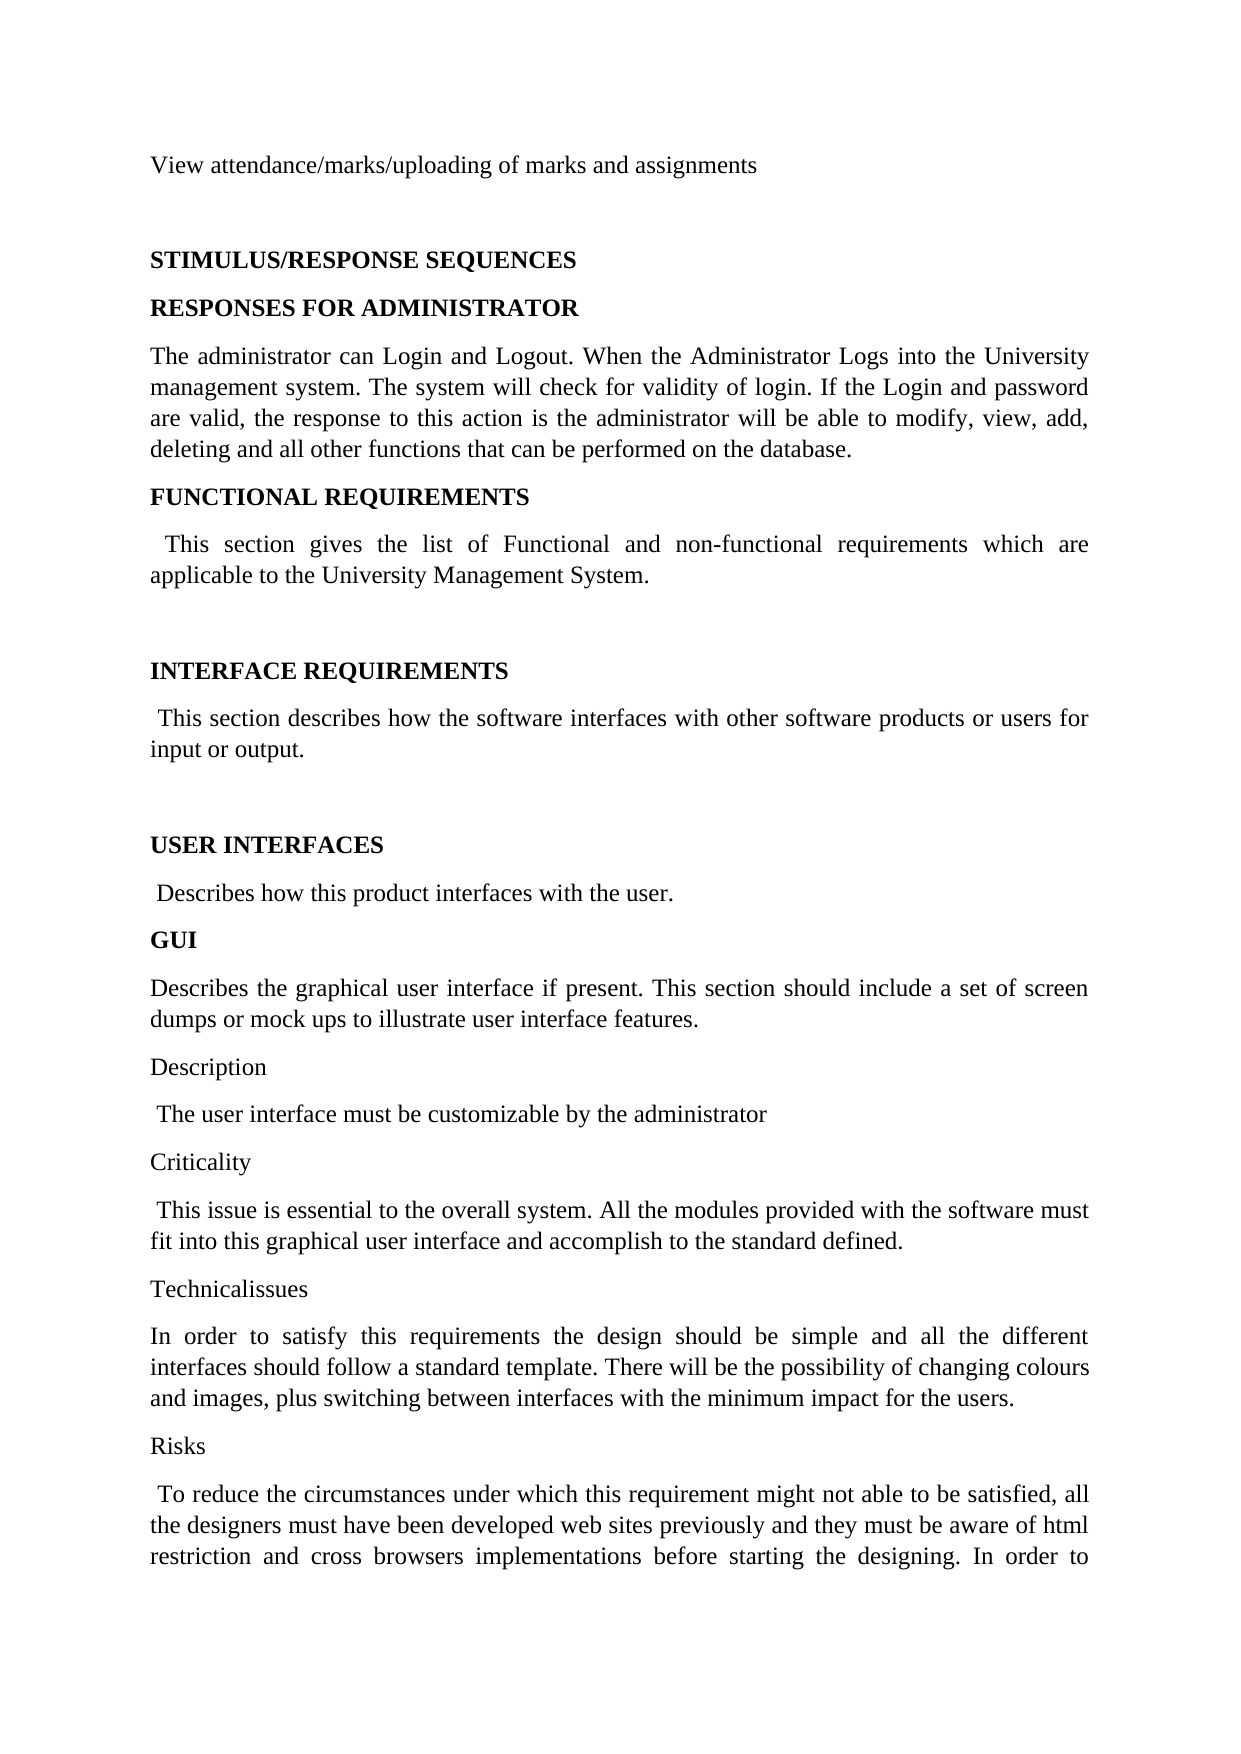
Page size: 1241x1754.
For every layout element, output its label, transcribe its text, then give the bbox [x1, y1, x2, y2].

text GUI [150, 925, 1090, 954]
text USER INTERFACES [150, 830, 1090, 859]
text Describes how this product interfaces with the user. [150, 878, 1090, 906]
text In order to satisfy this requirements the design should be simple and all the different interfaces should follow a standard template. There will be the possibility of changing colours and images, plus switching between interfaces with the minimum impact for the users. [150, 1321, 1090, 1412]
text Description [150, 1052, 1090, 1081]
text Describes the graphical user interface if present. This section should include a set of screen dumps or mock ups to illustrate user interface features. [150, 973, 1090, 1033]
text Technicalissues [150, 1274, 1090, 1302]
text Criticality [150, 1147, 1090, 1176]
text INTERFACE REQUIREMENTS [150, 656, 1090, 684]
text RESPONSES FOR ADMINISTRATOR [150, 293, 1090, 322]
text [150, 1479, 1090, 1570]
text The administrator can Login and Logout. When the Administrator Logs into the University management system. The system will check for validity of login. If the Login and password are valid, the response to this action is the administrator will be able to modify, view, add, deleting and all other functions that can be performed on the database. [150, 341, 1090, 463]
text Risks [150, 1431, 1090, 1460]
text FUNCTIONAL REQUIREMENTS [150, 482, 1090, 510]
text The user interface must be customizable by the administrator [150, 1099, 1090, 1128]
text This section describes how the software interfaces with other software products or users for input or output. [150, 703, 1090, 763]
text This section gives the list of Functional and non-functional requirements which are applicable to the University Management System. [150, 529, 1090, 589]
text View attendance/marks/uploading of marks and assignments [150, 150, 1090, 179]
text This issue is essential to the overall system. All the modules provided with the software must fit into this graphical user interface and accomplish to the standard defined. [150, 1195, 1090, 1255]
text STIMULUS/RESPONSE SEQUENCES [150, 245, 1090, 274]
